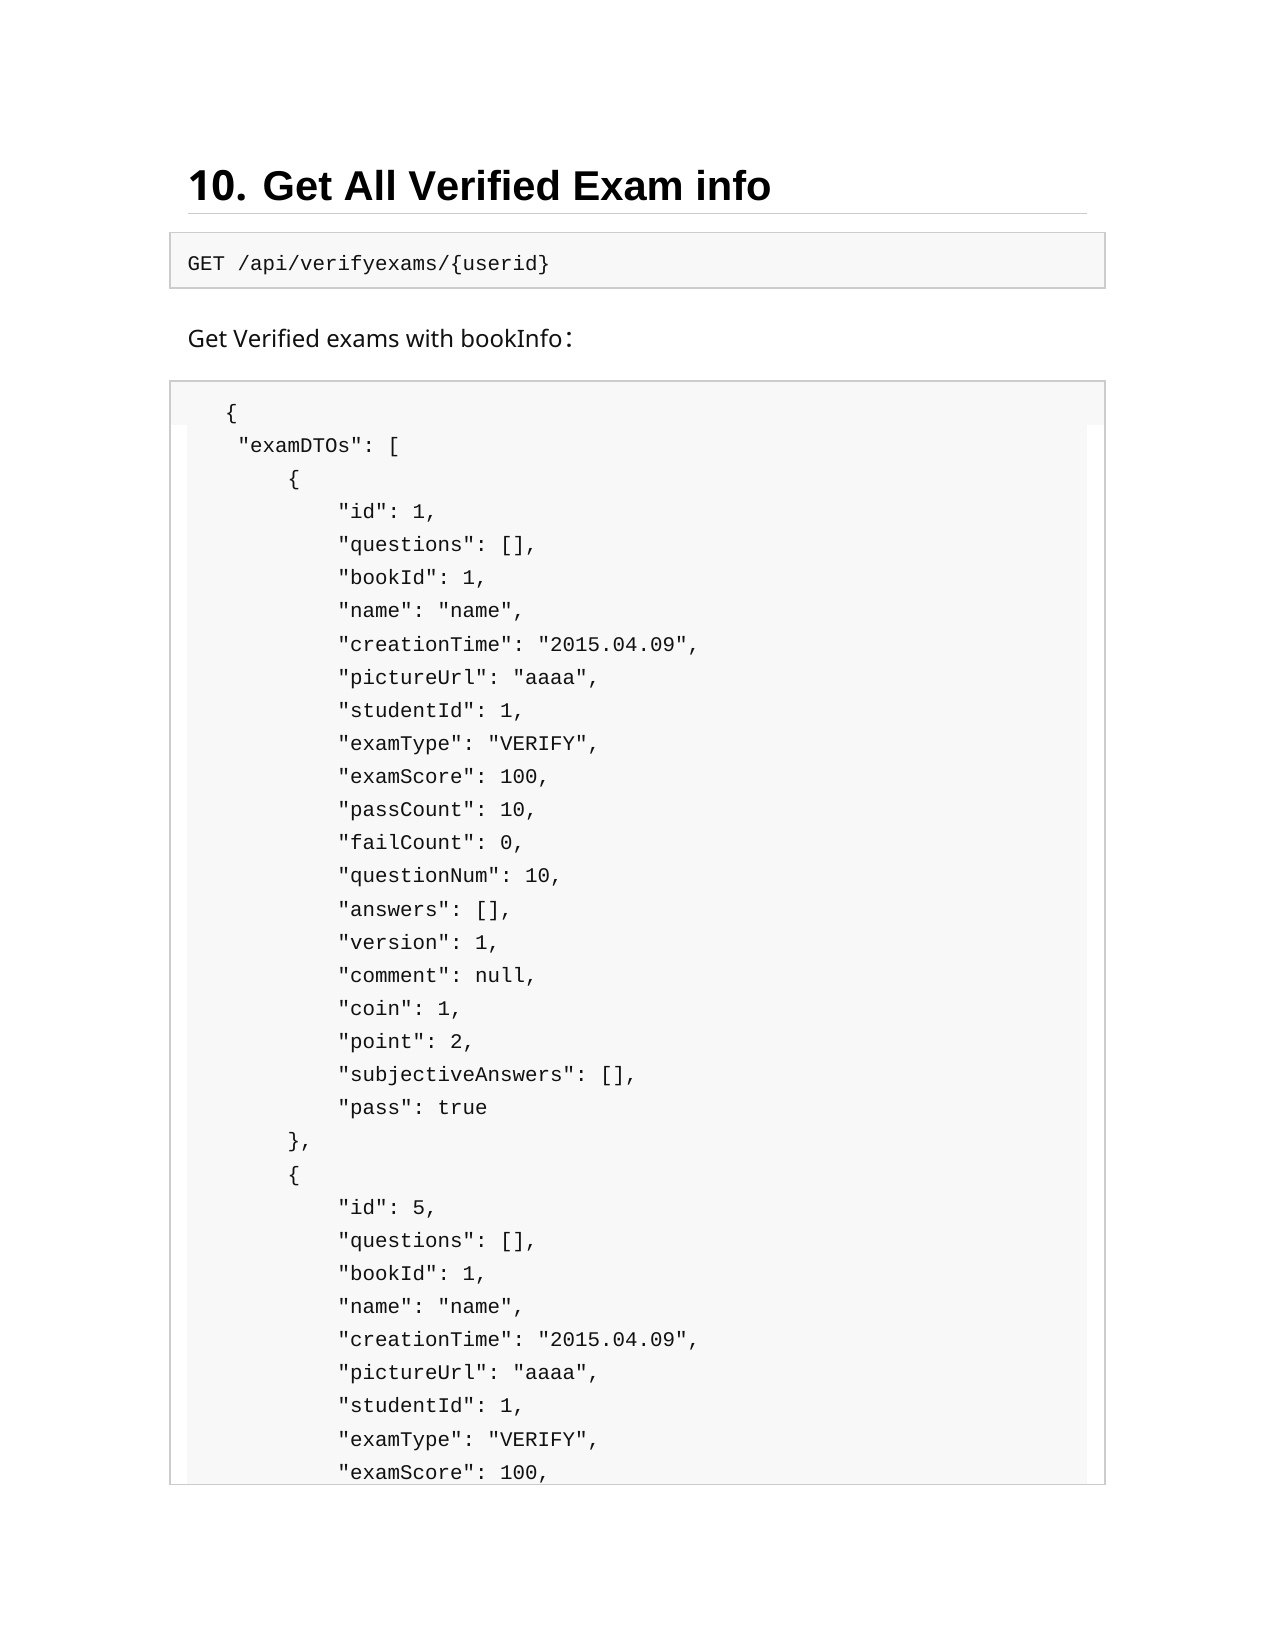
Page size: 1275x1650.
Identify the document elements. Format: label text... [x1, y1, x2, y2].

text "answers": [], [187, 889, 1087, 922]
text "examScore": 100, [187, 1452, 1087, 1484]
text "name": "name", [187, 591, 1087, 624]
text Get Verified exams with bookInfo： [187, 315, 1087, 354]
text "studentId": 1, [187, 1386, 1087, 1419]
text "point": 2, [187, 1022, 1087, 1055]
text GET /api/verifyexams/{userid} [171, 233, 1104, 287]
text { [187, 458, 1087, 492]
text "pictureUrl": "aaaa", [187, 657, 1087, 690]
text { [171, 382, 1104, 425]
text "version": 1, [187, 922, 1087, 955]
text "questions": [], [187, 525, 1087, 558]
text "name": "name", [187, 1287, 1087, 1320]
text "studentId": 1, [187, 690, 1087, 723]
list Get All Verified Exam info [187, 150, 1087, 214]
text "questions": [], [187, 1220, 1087, 1253]
text "pictureUrl": "aaaa", [187, 1353, 1087, 1386]
text "creationTime": "2015.04.09", [187, 1320, 1087, 1353]
text "examType": "VERIFY", [187, 1419, 1087, 1452]
text "id": 1, [187, 492, 1087, 525]
text "subjectiveAnswers": [], [187, 1055, 1087, 1088]
text "coin": 1, [187, 988, 1087, 1022]
text }, [187, 1121, 1087, 1154]
text "failCount": 0, [187, 823, 1087, 856]
text "examDTOs": [ [187, 425, 1087, 458]
text { [187, 1154, 1087, 1187]
text "pass": true [187, 1088, 1087, 1121]
text "bookId": 1, [187, 1253, 1087, 1287]
text "examType": "VERIFY", [187, 723, 1087, 757]
text "questionNum": 10, [187, 856, 1087, 889]
text "passCount": 10, [187, 790, 1087, 823]
text "id": 5, [187, 1187, 1087, 1220]
text "examScore": 100, [187, 757, 1087, 790]
text "creationTime": "2015.04.09", [187, 624, 1087, 657]
text "comment": null, [187, 955, 1087, 988]
text "bookId": 1, [187, 558, 1087, 591]
